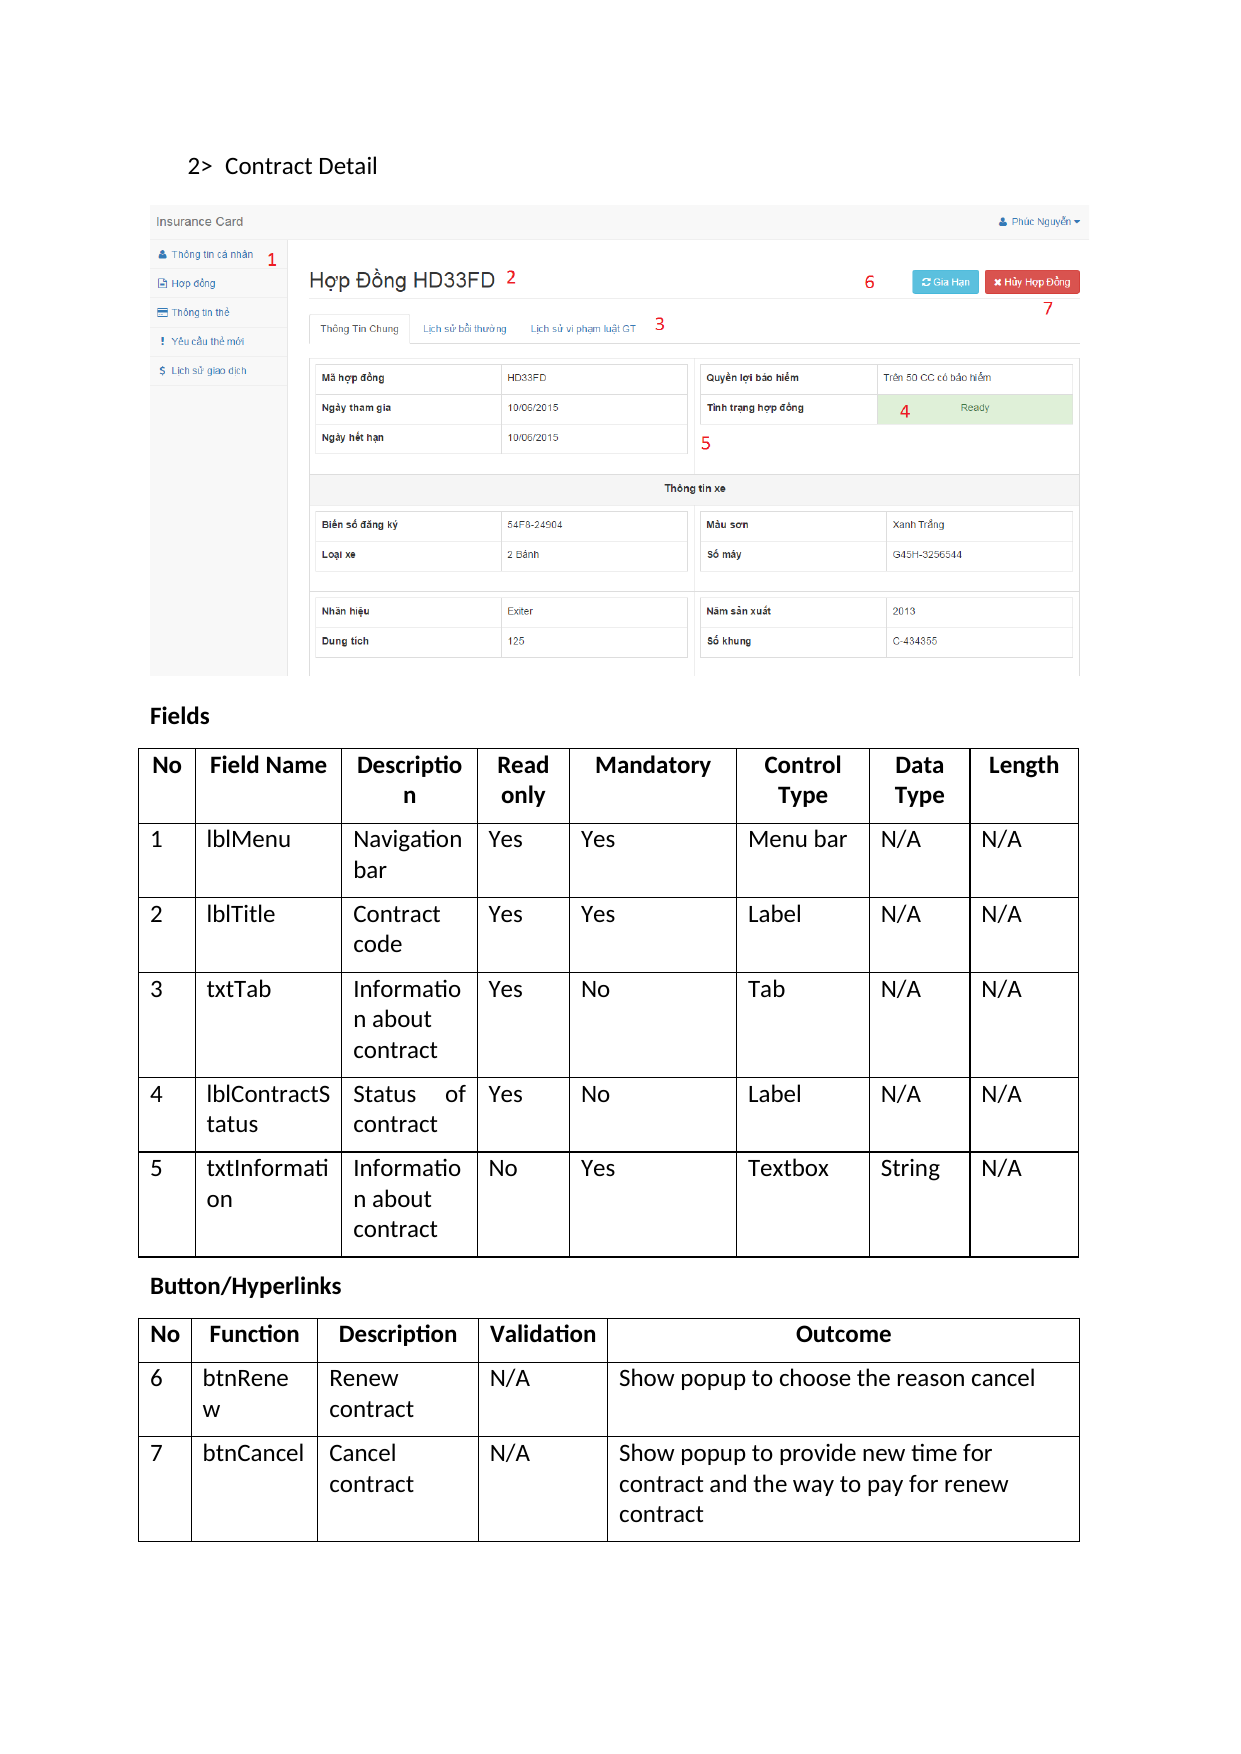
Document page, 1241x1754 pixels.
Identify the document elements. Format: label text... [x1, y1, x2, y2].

table_cell Renew contract [318, 1363, 478, 1436]
table_header Function [192, 1319, 317, 1362]
table_cell 1 [139, 824, 195, 897]
table_cell N/A [870, 973, 969, 1077]
table_cell Information about contract [342, 1153, 477, 1256]
table_cell Show popup to provide new time for contract and the way to pay for renew contract [608, 1437, 1079, 1541]
table_header Read only [478, 749, 569, 822]
table_cell 4 [139, 1078, 195, 1151]
table_cell btnCancel [192, 1437, 317, 1541]
table_header Validation [479, 1319, 607, 1362]
table_cell 6 [139, 1363, 191, 1436]
table_cell 7 [139, 1437, 191, 1541]
table_cell Yes [570, 1153, 736, 1256]
table_cell Yes [478, 973, 569, 1077]
table_header Control Type [737, 749, 869, 822]
table_header Length [971, 749, 1078, 822]
table_cell N/A [971, 1078, 1078, 1151]
table_cell N/A [971, 973, 1078, 1077]
table_cell Label [737, 1078, 869, 1151]
table_cell lblTitle [196, 898, 341, 972]
table_cell No [478, 1153, 569, 1256]
table_cell Menu bar [737, 824, 869, 897]
table_header Mandatory [570, 749, 736, 822]
table_cell Contract code [342, 898, 477, 972]
table_cell btnRenew [192, 1363, 317, 1436]
table_cell Show popup to choose the reason cancel [608, 1363, 1079, 1436]
table_header No [139, 1319, 191, 1362]
table_cell Information about contract [342, 973, 477, 1077]
table_header Description [342, 749, 477, 822]
list Contract Detail [187, 150, 1090, 181]
table_cell N/A [479, 1363, 607, 1436]
table_cell Status of contract [342, 1078, 477, 1151]
table_cell N/A [971, 898, 1078, 972]
table_cell No [570, 973, 736, 1077]
table_cell N/A [479, 1437, 607, 1541]
table_cell Cancel contract [318, 1437, 478, 1541]
table_cell 2 [139, 898, 195, 972]
table_header Field Name [196, 749, 341, 822]
table_cell txtTab [196, 973, 341, 1077]
table_cell Label [737, 898, 869, 972]
table_cell txtInformation [196, 1153, 341, 1256]
table_cell N/A [870, 898, 969, 972]
table_cell Textbox [737, 1153, 869, 1256]
table_cell Yes [570, 898, 736, 972]
table_cell Yes [478, 1078, 569, 1151]
table_cell lblContractStatus [196, 1078, 341, 1151]
table_cell No [570, 1078, 736, 1151]
table_cell N/A [971, 1153, 1078, 1256]
table_cell Tab [737, 973, 869, 1077]
table_cell 5 [139, 1153, 195, 1256]
table_cell N/A [870, 824, 969, 897]
table_cell Yes [570, 824, 736, 897]
text Button/Hyperlinks [150, 1270, 1090, 1301]
table_cell Yes [478, 824, 569, 897]
table_header Data Type [870, 749, 969, 822]
table_header Outcome [608, 1319, 1079, 1362]
table_cell lblMenu [196, 824, 341, 897]
table_header No [139, 749, 195, 822]
table_cell Yes [478, 898, 569, 972]
table_cell Navigation bar [342, 824, 477, 897]
table_header Description [318, 1319, 478, 1362]
table_cell N/A [870, 1078, 969, 1151]
text Fields [150, 700, 1090, 731]
table_cell 3 [139, 973, 195, 1077]
picture [150, 205, 1090, 676]
table_cell String [870, 1153, 969, 1256]
table_cell N/A [971, 824, 1078, 897]
